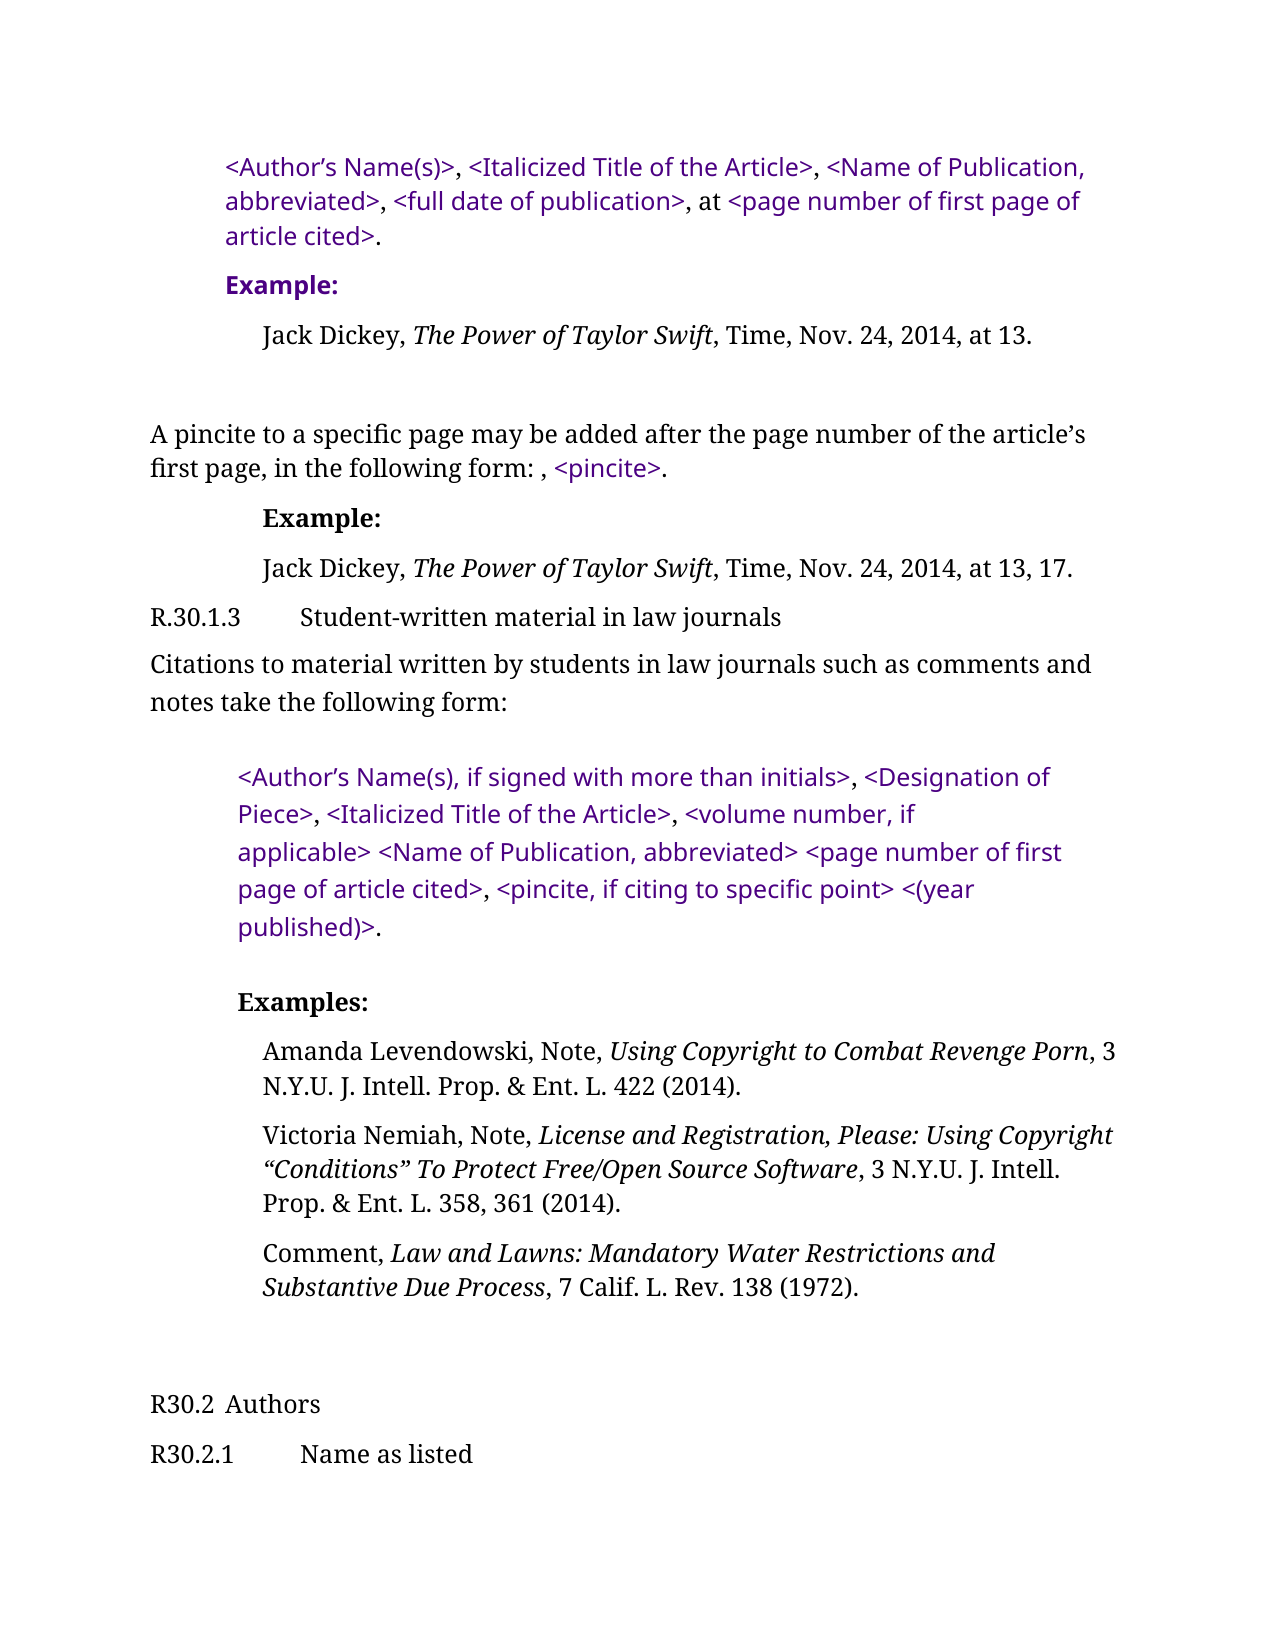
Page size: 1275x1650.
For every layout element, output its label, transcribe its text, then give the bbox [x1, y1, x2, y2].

text <Author’s Name(s)>, <Italicized Title of the Article>, <Name of Publication, abbreviated>, <full date of publication>, at <page number of first page of article cited>. [225, 150, 1125, 252]
text Victoria Nemiah, Note, License and Registration, Please: Using Copyright “Conditions” To Protect Free/Open Source Software, 3 N.Y.U. J. Intell. Prop. & Ent. L. 358, 361 (2014). [262, 1118, 1125, 1220]
text Comment, Law and Lawns: Mandatory Water Restrictions and Substantive Due Process, 7 Calif. L. Rev. 138 (1972). [262, 1236, 1125, 1304]
text Jack Dickey, The Power of Taylor Swift, Time, Nov. 24, 2014, at 13. [262, 317, 1125, 352]
text Example: [225, 268, 1125, 302]
text Example: [262, 501, 1125, 535]
text Citations to material written by students in law journals such as comments and notes take the following form: [150, 643, 1125, 718]
text Jack Dickey, The Power of Taylor Swift, Time, Nov. 24, 2014, at 13, 17. [262, 550, 1125, 584]
text Examples: [237, 981, 1125, 1018]
text R.30.1.3 Student-written material in law journals [150, 600, 1125, 634]
text R30.2.1 Name as listed [150, 1437, 1125, 1471]
text R30.2 Authors [150, 1387, 1125, 1421]
text <Author’s Name(s), if signed with more than initials>, <Designation of Piece>, <Italicized Title of the Article>, <volume number, if applicable> <Name of Publication, abbreviated> <page number of first page of article cited>, <pincite, if citing to specific point> <(year published)>. [237, 756, 1125, 943]
text Amanda Levendowski, Note, Using Copyright to Combat Revenge Porn, 3 N.Y.U. J. Intell. Prop. & Ent. L. 422 (2014). [262, 1034, 1125, 1102]
text A pincite to a specific page may be added after the page number of the article’s first page, in the following form: , <pincite>. [150, 417, 1125, 485]
